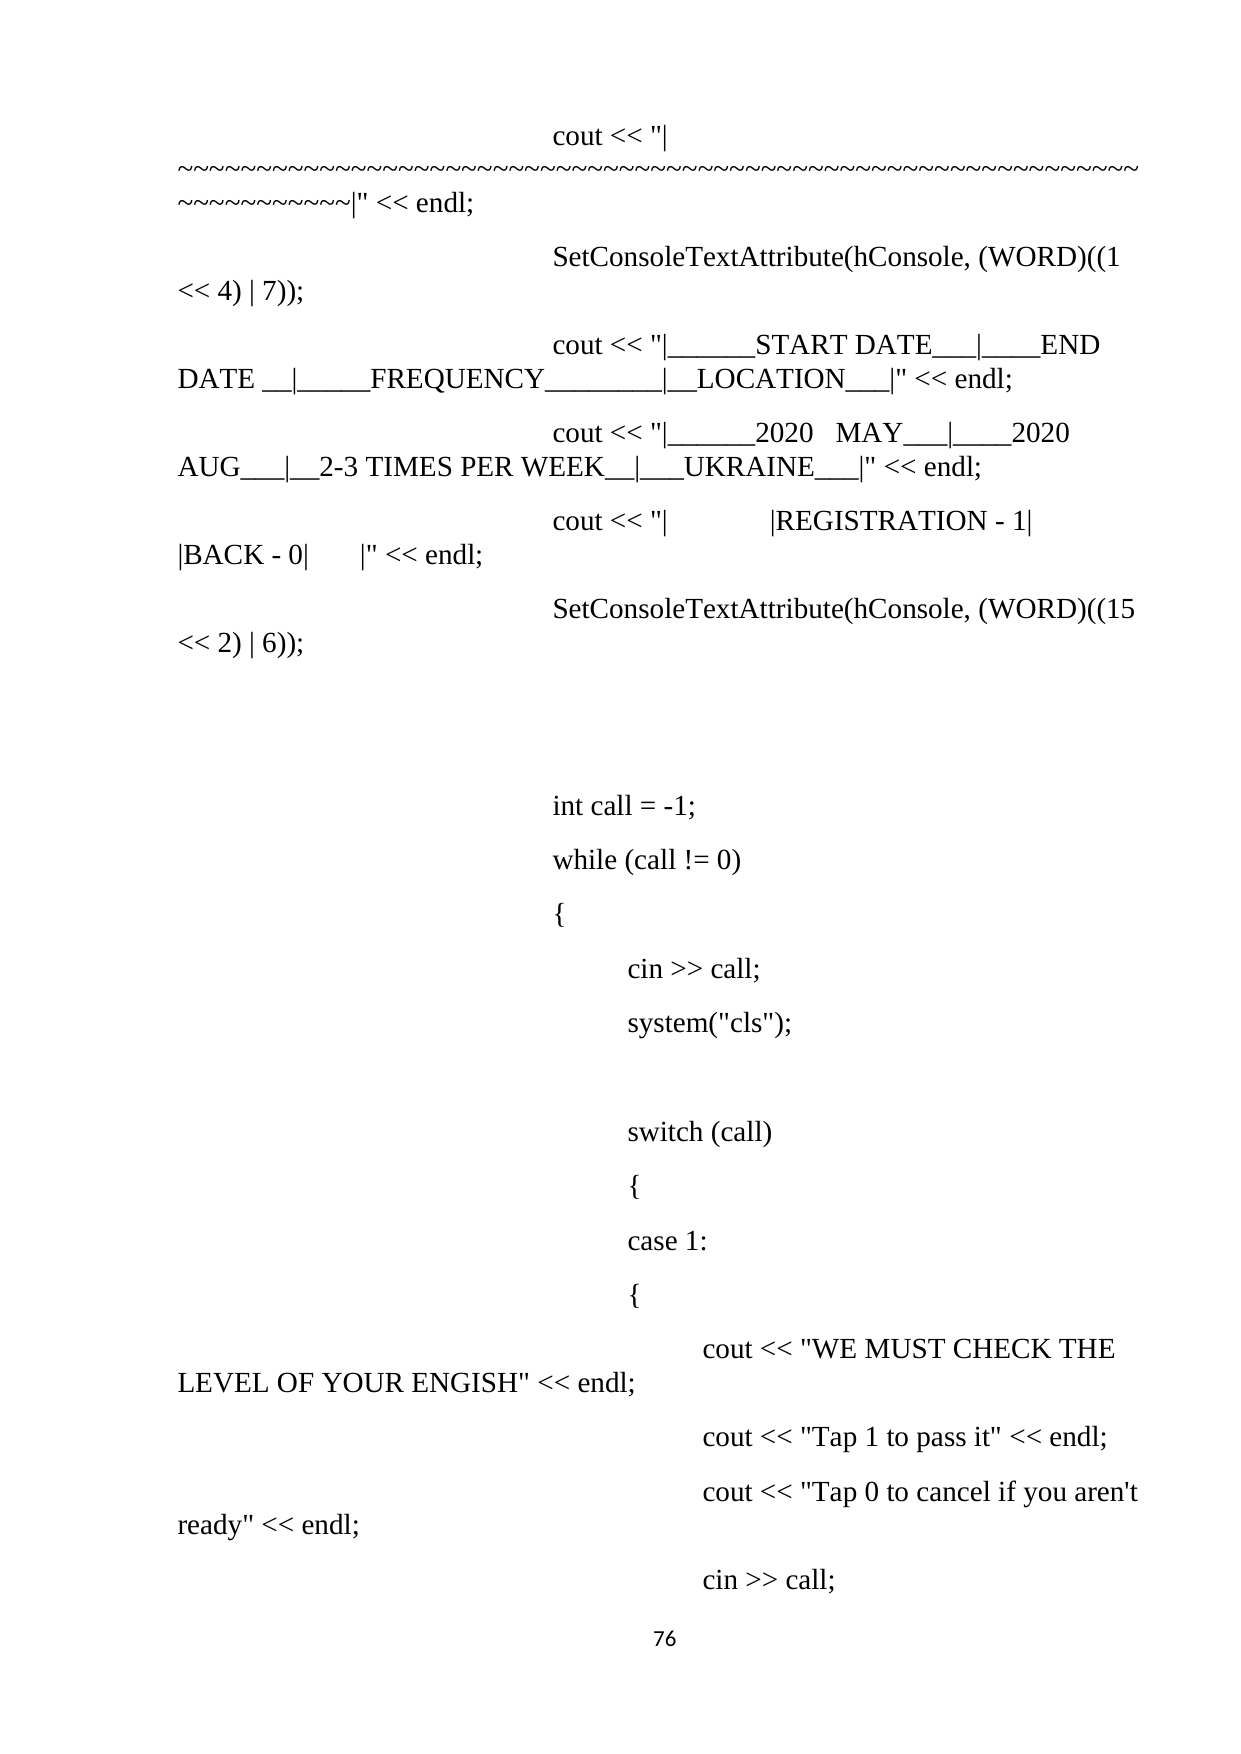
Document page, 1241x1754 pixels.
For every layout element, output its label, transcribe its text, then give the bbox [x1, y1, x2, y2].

text cout << "|~~~~~~~~~~~~~~~~~~~~~~~~~~~~~~~~~~~~~~~~~~~~~~~~~~~~~~~~~~~~~~~~~~~~~~~~|" << endl; [177, 118, 1152, 219]
text cout << "Tap 0 to cancel if you aren't ready" << endl; [177, 1474, 1152, 1541]
text cout << "|______2020 MAY___|____2020 AUG___|__2-3 TIMES PER WEEK__|___UKRAINE___|" << endl; [177, 415, 1152, 482]
text cout << "|______START DATE___|____END DATE __|_____FREQUENCY________|__LOCATION___|" << endl; [177, 327, 1152, 394]
text { [177, 1277, 1152, 1311]
text while (call != 0) [177, 842, 1152, 876]
text switch (call) [177, 1114, 1152, 1148]
text cout << "Tap 1 to pass it" << endl; [177, 1419, 1152, 1453]
text { [177, 1168, 1152, 1202]
text cin >> call; [177, 951, 1152, 984]
text system("cls"); [177, 1005, 1152, 1039]
text cout << "WE MUST CHECK THE LEVEL OF YOUR ENGISH" << endl; [177, 1332, 1152, 1399]
text SetConsoleTextAttribute(hConsole, (WORD)((15 << 2) | 6)); [177, 591, 1152, 658]
text cin >> call; [177, 1562, 1152, 1595]
text SetConsoleTextAttribute(hConsole, (WORD)((1 << 4) | 7)); [177, 239, 1152, 307]
text { [177, 897, 1152, 930]
text case 1: [177, 1223, 1152, 1256]
text cout << "| |REGISTRATION - 1| |BACK - 0| |" << endl; [177, 503, 1152, 570]
text int call = -1; [177, 788, 1152, 821]
